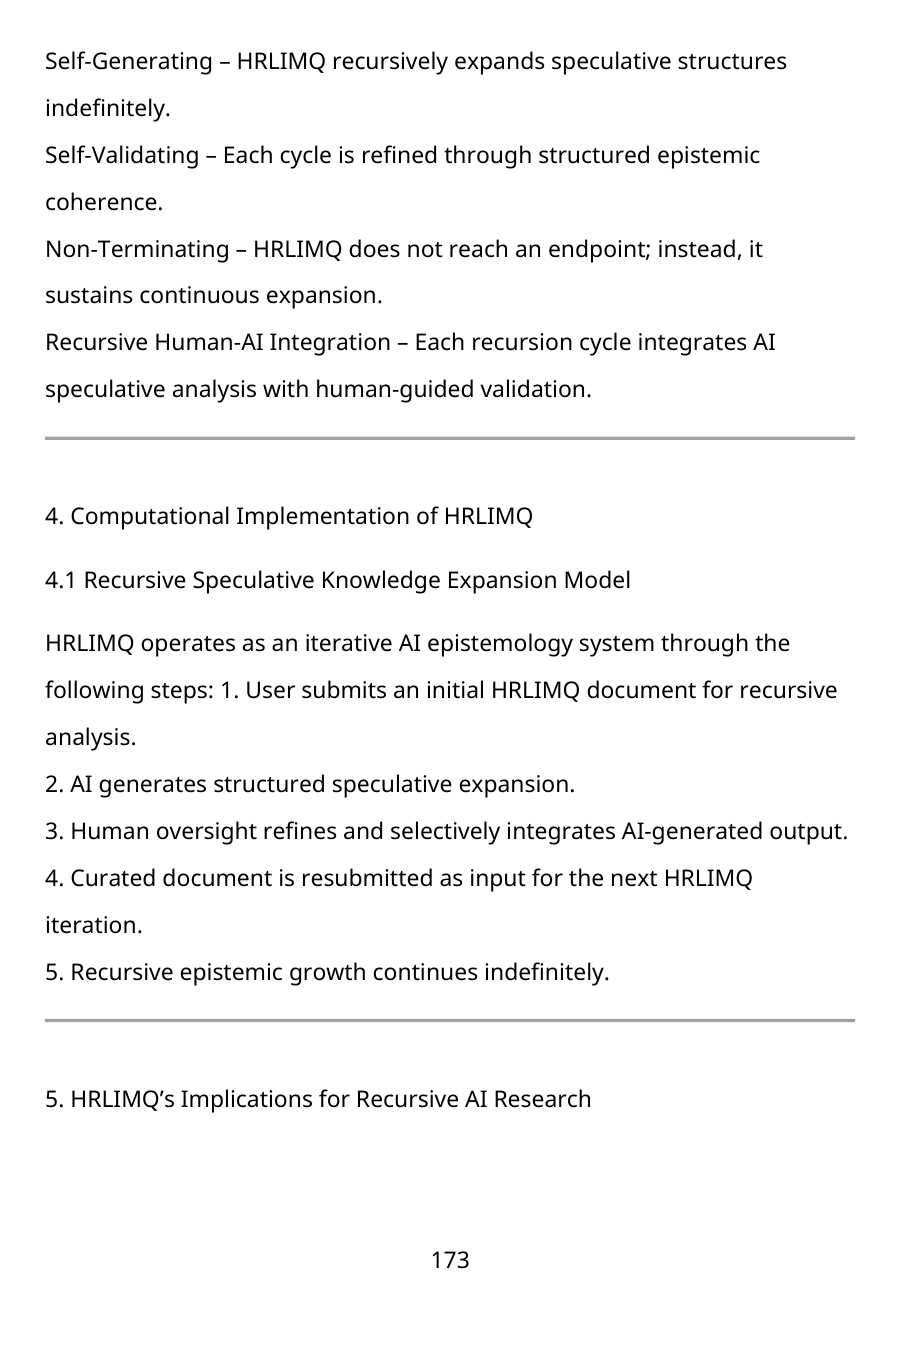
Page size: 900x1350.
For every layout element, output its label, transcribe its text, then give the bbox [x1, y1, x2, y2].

text 4. Computational Implementation of HRLIMQ [45, 500, 855, 531]
text Self-Generating – HRLIMQ recursively expands speculative structures indefinitely. Self-Validating – Each cycle is refined through structured epistemic coherence. Non-Terminating – HRLIMQ does not reach an endpoint; instead, it sustains continuous expansion. Recursive Human-AI Integration – Each recursion cycle integrates AI speculative analysis with human-guided validation. [45, 45, 855, 404]
text 4.1 Recursive Speculative Knowledge Expansion Model [45, 564, 855, 595]
text 5. HRLIMQ’s Implications for Recursive AI Research [45, 1082, 855, 1114]
text HRLIMQ operates as an iterative AI epistemology system through the following steps: 1️. User submits an initial HRLIMQ document for recursive analysis. 2️. AI generates structured speculative expansion. 3️. Human oversight refines and selectively integrates AI-generated output. 4️. Curated document is resubmitted as input for the next HRLIMQ iteration. 5️. Recursive epistemic growth continues indefinitely. [45, 627, 855, 987]
